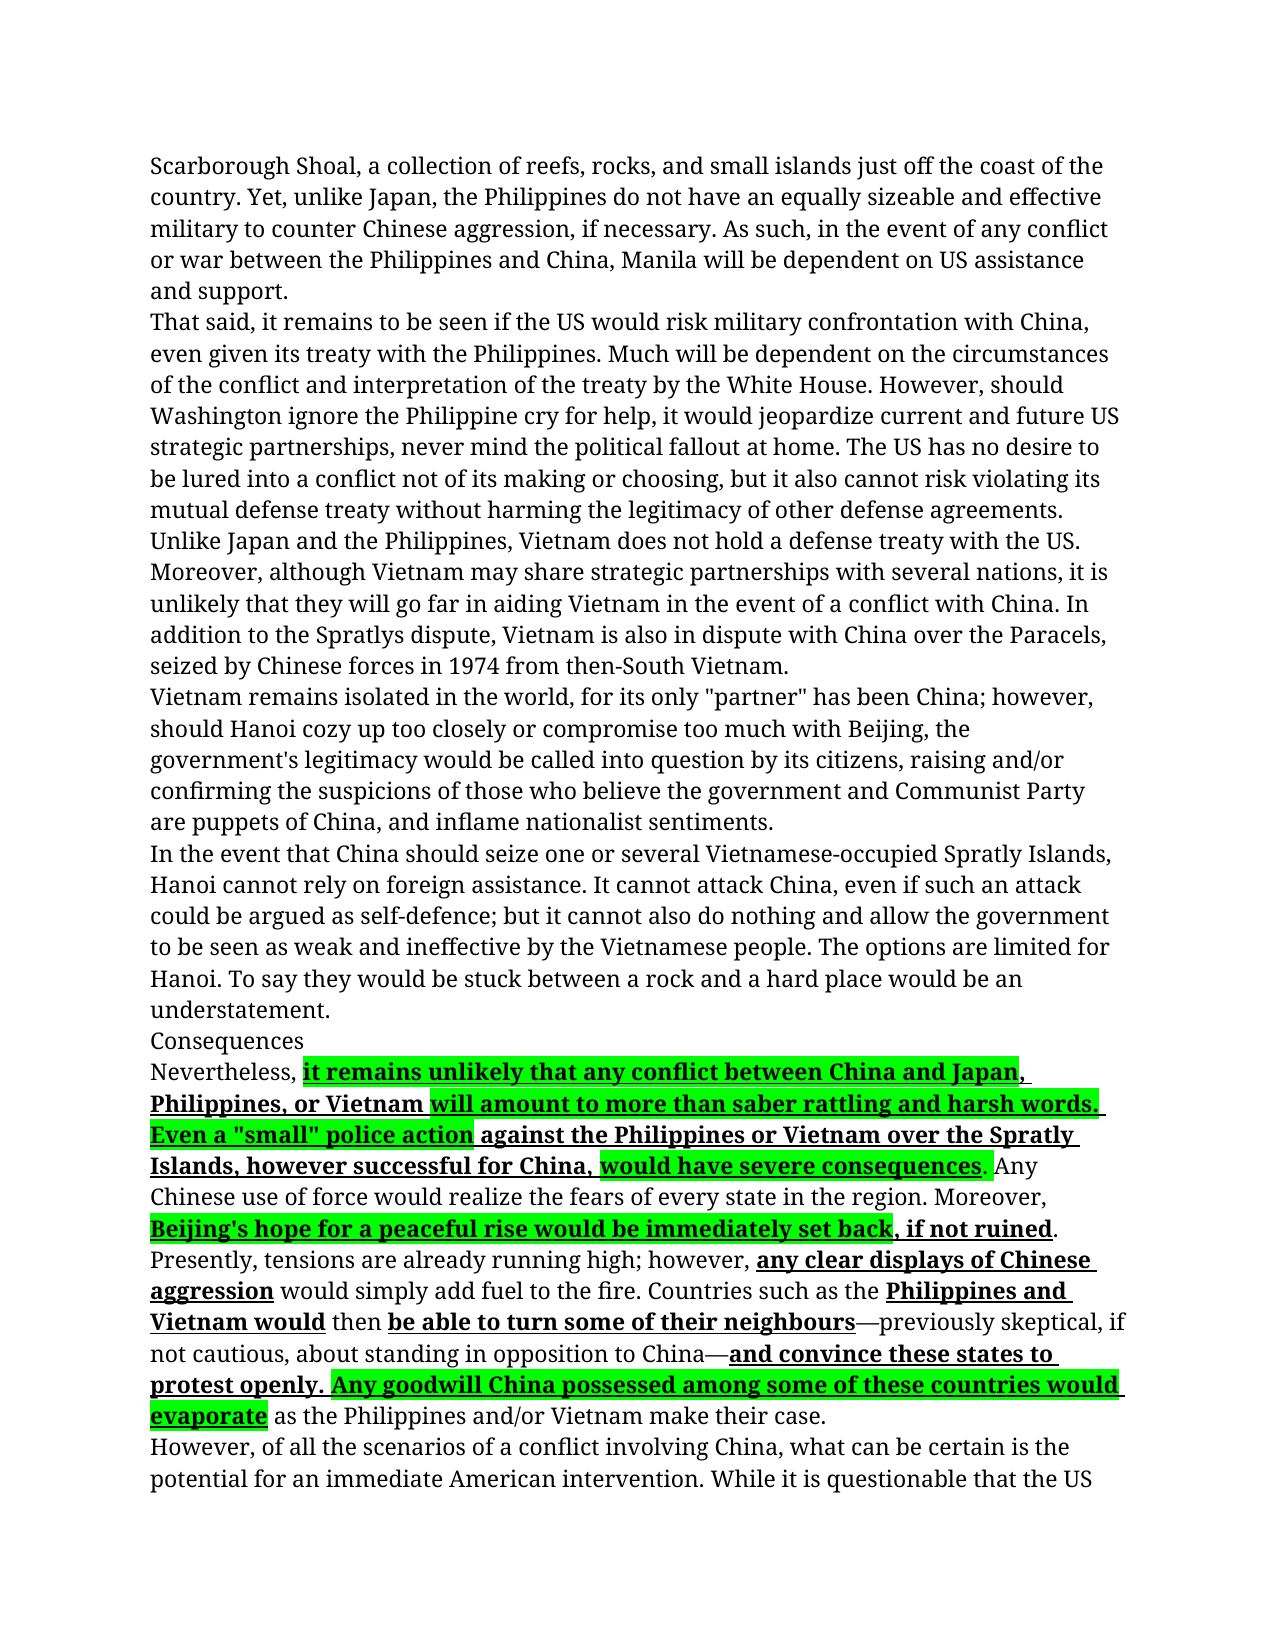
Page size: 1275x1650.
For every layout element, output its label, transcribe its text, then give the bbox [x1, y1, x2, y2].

text Presently, tensions are already running high; however, any clear displays of Chinese aggression would simply add fuel to the fire. Countries such as the Philippines and Vietnam would then be able to turn some of their neighbours—previously skeptical, if not cautious, about standing in opposition to China—and convince these states to protest openly. Any goodwill China possessed among some of these countries would evaporate as the Philippines and/or Vietnam make their case. [150, 1397, 1125, 1431]
text Vietnam remains isolated in the world, for its only "partner" has been China; however, should Hanoi cozy up too closely or compromise too much with Beijing, the government's legitimacy would be called into question by its citizens, raising and/or confirming the suspicions of those who believe the government and Communist Party are puppets of China, and inflame nationalist sentiments. [150, 681, 1125, 837]
text Consequences [150, 1025, 1125, 1056]
text Presently, tensions are already running high; however, any clear displays of Chinese aggression would simply add fuel to the fire. Countries such as the Philippines and Vietnam would then be able to turn some of their neighbours—previously skeptical, if not cautious, about standing in opposition to China—and convince these states to protest openly. Any goodwill China possessed among some of these countries would evaporate as the Philippines and/or Vietnam make their case. [150, 1244, 1125, 1395]
text That said, it remains to be seen if the US would risk military confrontation with China, even given its treaty with the Philippines. Much will be dependent on the circumstances of the conflict and interpretation of the treaty by the White House. However, should Washington ignore the Philippine cry for help, it would jeopardize current and future US strategic partnerships, never mind the political fallout at home. The US has no desire to be lured into a conflict not of its making or choosing, but it also cannot risk violating its mutual defense treaty without harming the legitimacy of other defense agreements. [150, 306, 1125, 525]
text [150, 1431, 1125, 1494]
text Nevertheless, it remains unlikely that any conflict between China and Japan, Philippines, or Vietnam will amount to more than saber rattling and harsh words. Even a "small" police action against the Philippines or Vietnam over the Spratly Islands, however successful for China, would have severe consequences. Any Chinese use of force would realize the fears of every state in the region. Moreover, Beijing's hope for a peaceful rise would be immediately set back, if not ruined. [150, 1056, 1125, 1244]
text Unlike Japan and the Philippines, Vietnam does not hold a defense treaty with the US. Moreover, although Vietnam may share strategic partnerships with several nations, it is unlikely that they will go far in aiding Vietnam in the event of a conflict with China. In addition to the Spratlys dispute, Vietnam is also in dispute with China over the Paracels, seized by Chinese forces in 1974 from then-South Vietnam. [150, 525, 1125, 681]
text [150, 150, 1125, 306]
text In the event that China should seize one or several Vietnamese-occupied Spratly Islands, Hanoi cannot rely on foreign assistance. It cannot attack China, even if such an attack could be argued as self-defence; but it cannot also do nothing and allow the government to be seen as weak and ineffective by the Vietnamese people. The options are limited for Hanoi. To say they would be stuck between a rock and a hard place would be an understatement. [150, 837, 1125, 1025]
